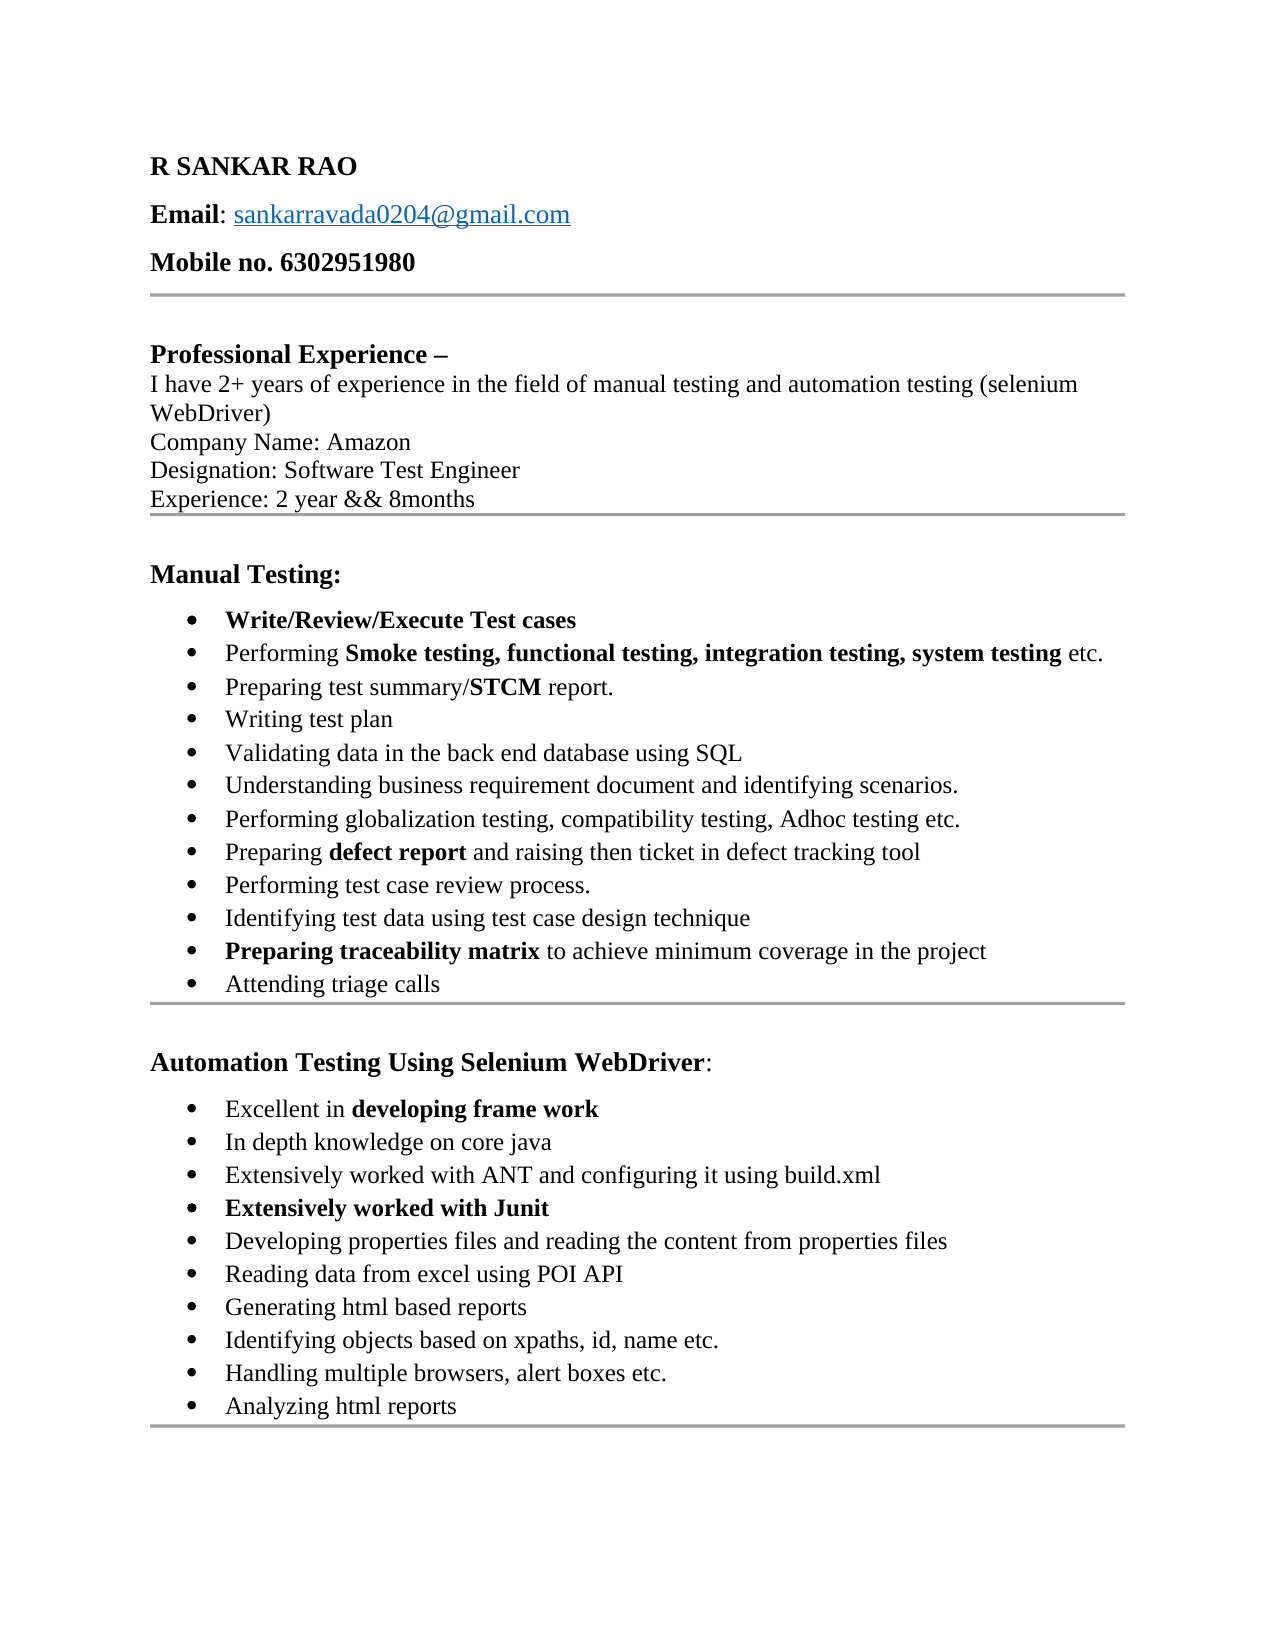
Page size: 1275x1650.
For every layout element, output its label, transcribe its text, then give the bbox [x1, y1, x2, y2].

list Developing properties files and reading the content from properties files [187, 1226, 1125, 1255]
text Company Name: Amazon [150, 427, 1125, 456]
text Mobile no. 6302951980 [150, 246, 1125, 277]
text R SANKAR RAO [150, 150, 1125, 181]
list Writing test plan [187, 704, 1125, 733]
text Experience: 2 year && 8months [150, 484, 1125, 513]
list Preparing test summary/STCM report. [187, 672, 1125, 700]
text Designation: Software Test Engineer [150, 456, 1125, 484]
list Understanding business requirement document and identifying scenarios. [187, 771, 1125, 799]
list Identifying objects based on xpaths, id, name etc. [187, 1325, 1125, 1354]
list Write/Review/Execute Test cases [187, 606, 1125, 634]
list Validating data in the back end database using SQL [187, 738, 1125, 766]
list Reading data from excel using POI API [187, 1259, 1125, 1288]
list In depth knowledge on core java [187, 1127, 1125, 1156]
list Excellent in developing frame work [187, 1094, 1125, 1123]
list Performing globalization testing, compatibility testing, Adhoc testing etc. [187, 804, 1125, 832]
text Email: sankarravada0204@gmail.com [150, 198, 1125, 229]
list Extensively worked with Junit [187, 1193, 1125, 1222]
list Attending triage calls [187, 969, 1125, 997]
list Generating html based reports [187, 1292, 1125, 1321]
list Analyzing html reports [187, 1391, 1125, 1420]
list Identifying test data using test case design technique [187, 903, 1125, 931]
list Preparing traceability matrix to achieve minimum coverage in the project [187, 936, 1125, 964]
list Preparing defect report and raising then ticket in defect tracking tool [187, 837, 1125, 865]
text Manual Testing: [150, 558, 1125, 589]
list Handling multiple browsers, alert boxes etc. [187, 1358, 1125, 1387]
text Professional Experience – [150, 338, 1125, 369]
list Extensively worked with ANT and configuring it using build.xml [187, 1160, 1125, 1189]
list Performing test case review process. [187, 870, 1125, 898]
list Performing Smoke testing, functional testing, integration testing, system testing etc. [187, 638, 1125, 667]
text Automation Testing Using Selenium WebDriver: [150, 1046, 1125, 1078]
text I have 2+ years of experience in the field of manual testing and automation testing (selenium WebDriver) [150, 369, 1125, 427]
